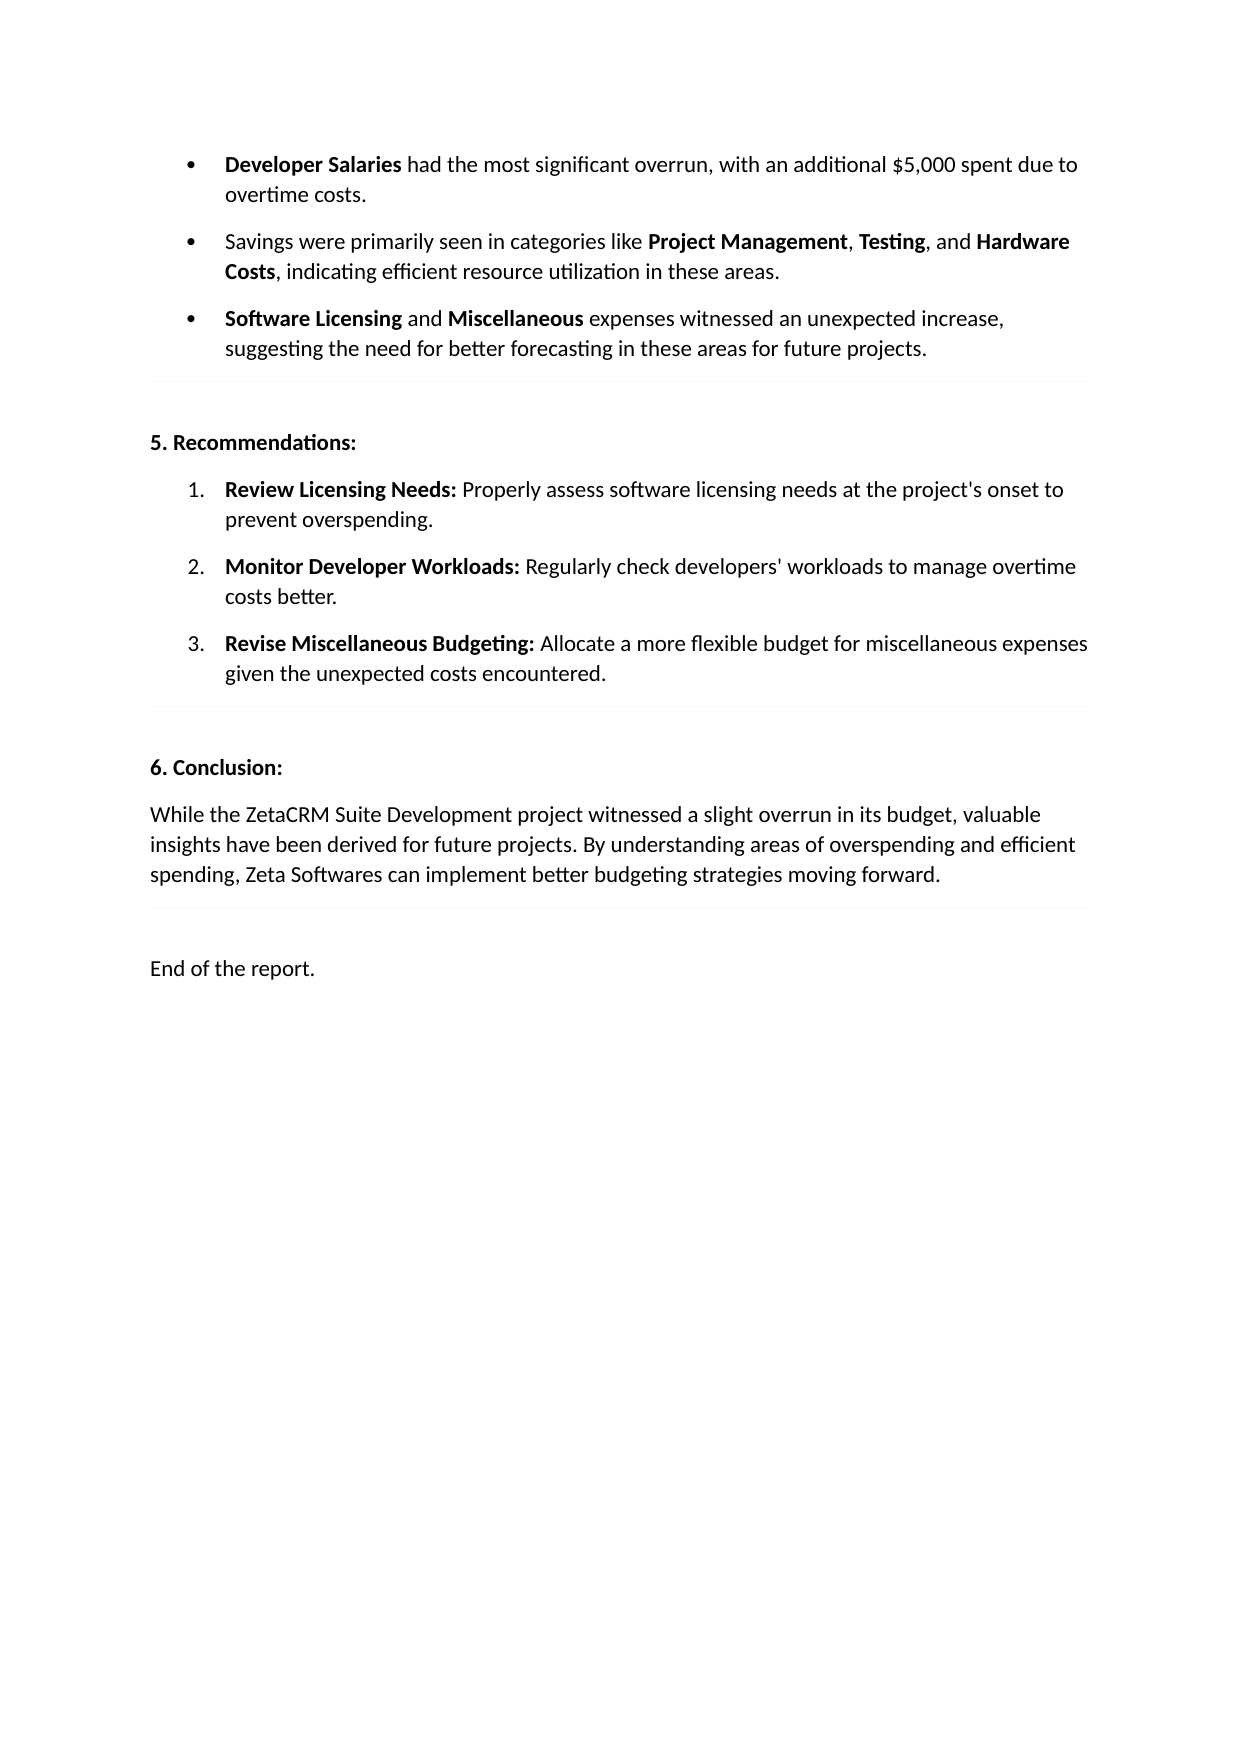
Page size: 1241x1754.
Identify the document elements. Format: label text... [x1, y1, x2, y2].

list Developer Salaries had the most significant overrun, with an additional $5,000 spent due to overtime costs. [187, 150, 1090, 208]
list Savings were primarily seen in categories like Project Management, Testing, and Hardware Costs, indicating efficient resource utilization in these areas. [187, 227, 1090, 285]
list Monitor Developer Workloads: Regularly check developers' workloads to manage overtime costs better. [187, 552, 1090, 610]
text While the ZetaCRM Suite Development project witnessed a slight overrun in its budget, valuable insights have been derived for future projects. By understanding areas of overspending and efficient spending, Zeta Softwares can implement better budgeting strategies moving forward. [150, 800, 1090, 888]
list Revise Miscellaneous Budgeting: Allocate a more flexible budget for miscellaneous expenses given the unexpected costs encountered. [187, 629, 1090, 687]
list Review Licensing Needs: Properly assess software licensing needs at the project's onset to prevent overspending. [187, 475, 1090, 533]
text 6. Conclusion: [150, 753, 1090, 781]
list Software Licensing and Miscellaneous expenses witnessed an unexpected increase, suggesting the need for better forecasting in these areas for future projects. [187, 304, 1090, 362]
text 5. Recommendations: [150, 428, 1090, 456]
text End of the report. [150, 954, 1090, 982]
